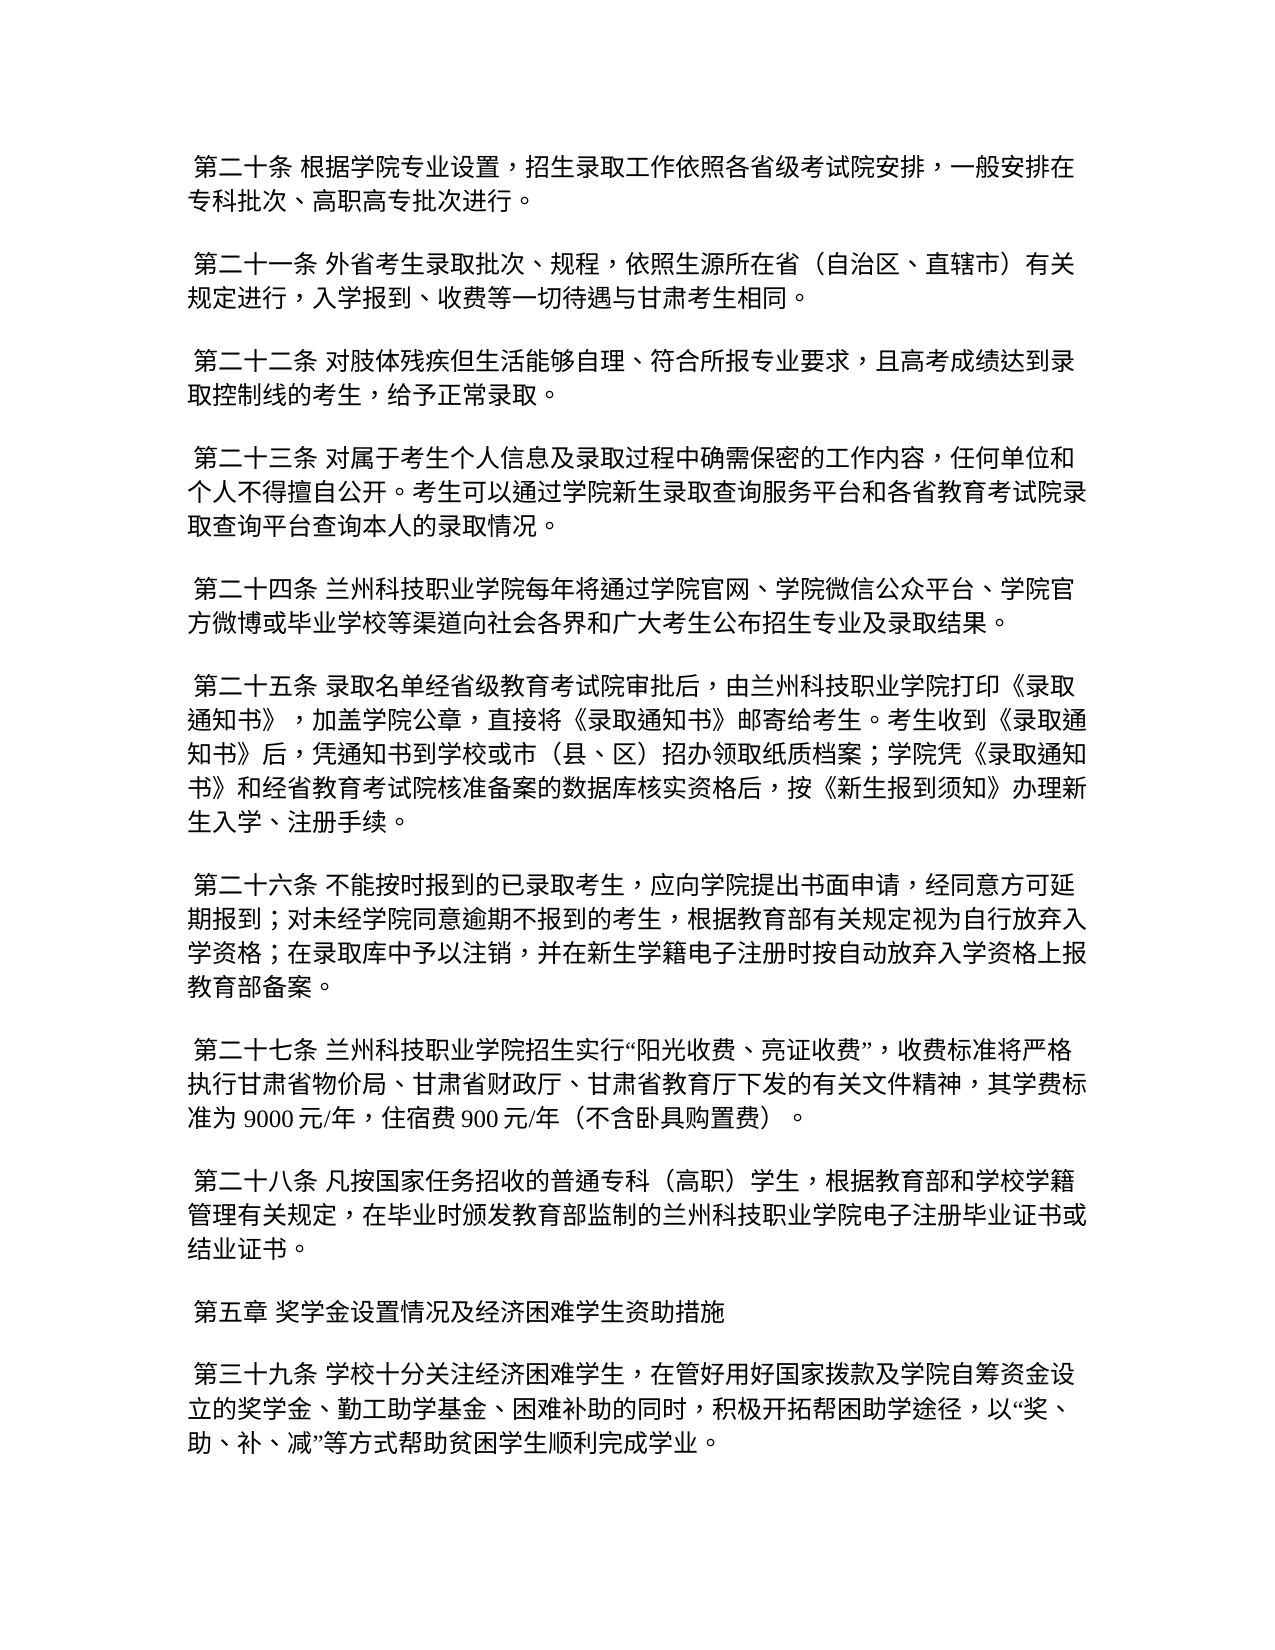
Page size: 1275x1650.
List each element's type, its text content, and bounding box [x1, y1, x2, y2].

text 第二十三条 对属于考生个人信息及录取过程中确需保密的工作内容，任何单位和个人不得擅自公开。考生可以通过学院新生录取查询服务平台和各省教育考试院录取查询平台查询本人的录取情况。 [187, 441, 1087, 543]
text 第二十八条 凡按国家任务招收的普通专科（高职）学生，根据教育部和学校学籍管理有关规定，在毕业时颁发教育部监制的兰州科技职业学院电子注册毕业证书或结业证书。 [187, 1163, 1087, 1266]
text 第二十条 根据学院专业设置，招生录取工作依照各省级考试院安排，一般安排在专科批次、高职高专批次进行。 [187, 150, 1087, 218]
text 第二十七条 兰州科技职业学院招生实行“阳光收费、亮证收费”，收费标准将严格执行甘肃省物价局、甘肃省财政厅、甘肃省教育厅下发的有关文件精神，其学费标准为 9000元/年，住宿费900元/年（不含卧具购置费）。 [187, 1032, 1087, 1135]
text 第二十五条 录取名单经省级教育考试院审批后，由兰州科技职业学院打印《录取通知书》，加盖学院公章，直接将《录取通知书》邮寄给考生。考生收到《录取通知书》后，凭通知书到学校或市（县、区）招办领取纸质档案；学院凭《录取通知书》和经省教育考试院核准备案的数据库核实资格后，按《新生报到须知》办理新生入学、注册手续。 [187, 668, 1087, 839]
text 第二十四条 兰州科技职业学院每年将通过学院官网、学院微信公众平台、学院官方微博或毕业学校等渠道向社会各界和广大考生公布招生专业及录取结果。 [187, 572, 1087, 640]
text 第二十一条 外省考生录取批次、规程，依照生源所在省（自治区、直辖市）有关规定进行，入学报到、收费等一切待遇与甘肃考生相同。 [187, 247, 1087, 315]
text 第五章 奖学金设置情况及经济困难学生资助措施 [187, 1294, 1087, 1328]
text 第二十六条 不能按时报到的已录取考生，应向学院提出书面申请，经同意方可延期报到；对未经学院同意逾期不报到的考生，根据教育部有关规定视为自行放弃入学资格；在录取库中予以注销，并在新生学籍电子注册时按自动放弃入学资格上报教育部备案。 [187, 867, 1087, 1004]
text 第二十二条 对肢体残疾但生活能够自理、符合所报专业要求，且高考成绩达到录取控制线的考生，给予正常录取。 [187, 344, 1087, 412]
text 第三十九条 学校十分关注经济困难学生，在管好用好国家拨款及学院自筹资金设立的奖学金、勤工助学基金、困难补助的同时，积极开拓帮困助学途径，以“奖、助、补、减”等方式帮助贫困学生顺利完成学业。 [187, 1357, 1087, 1459]
